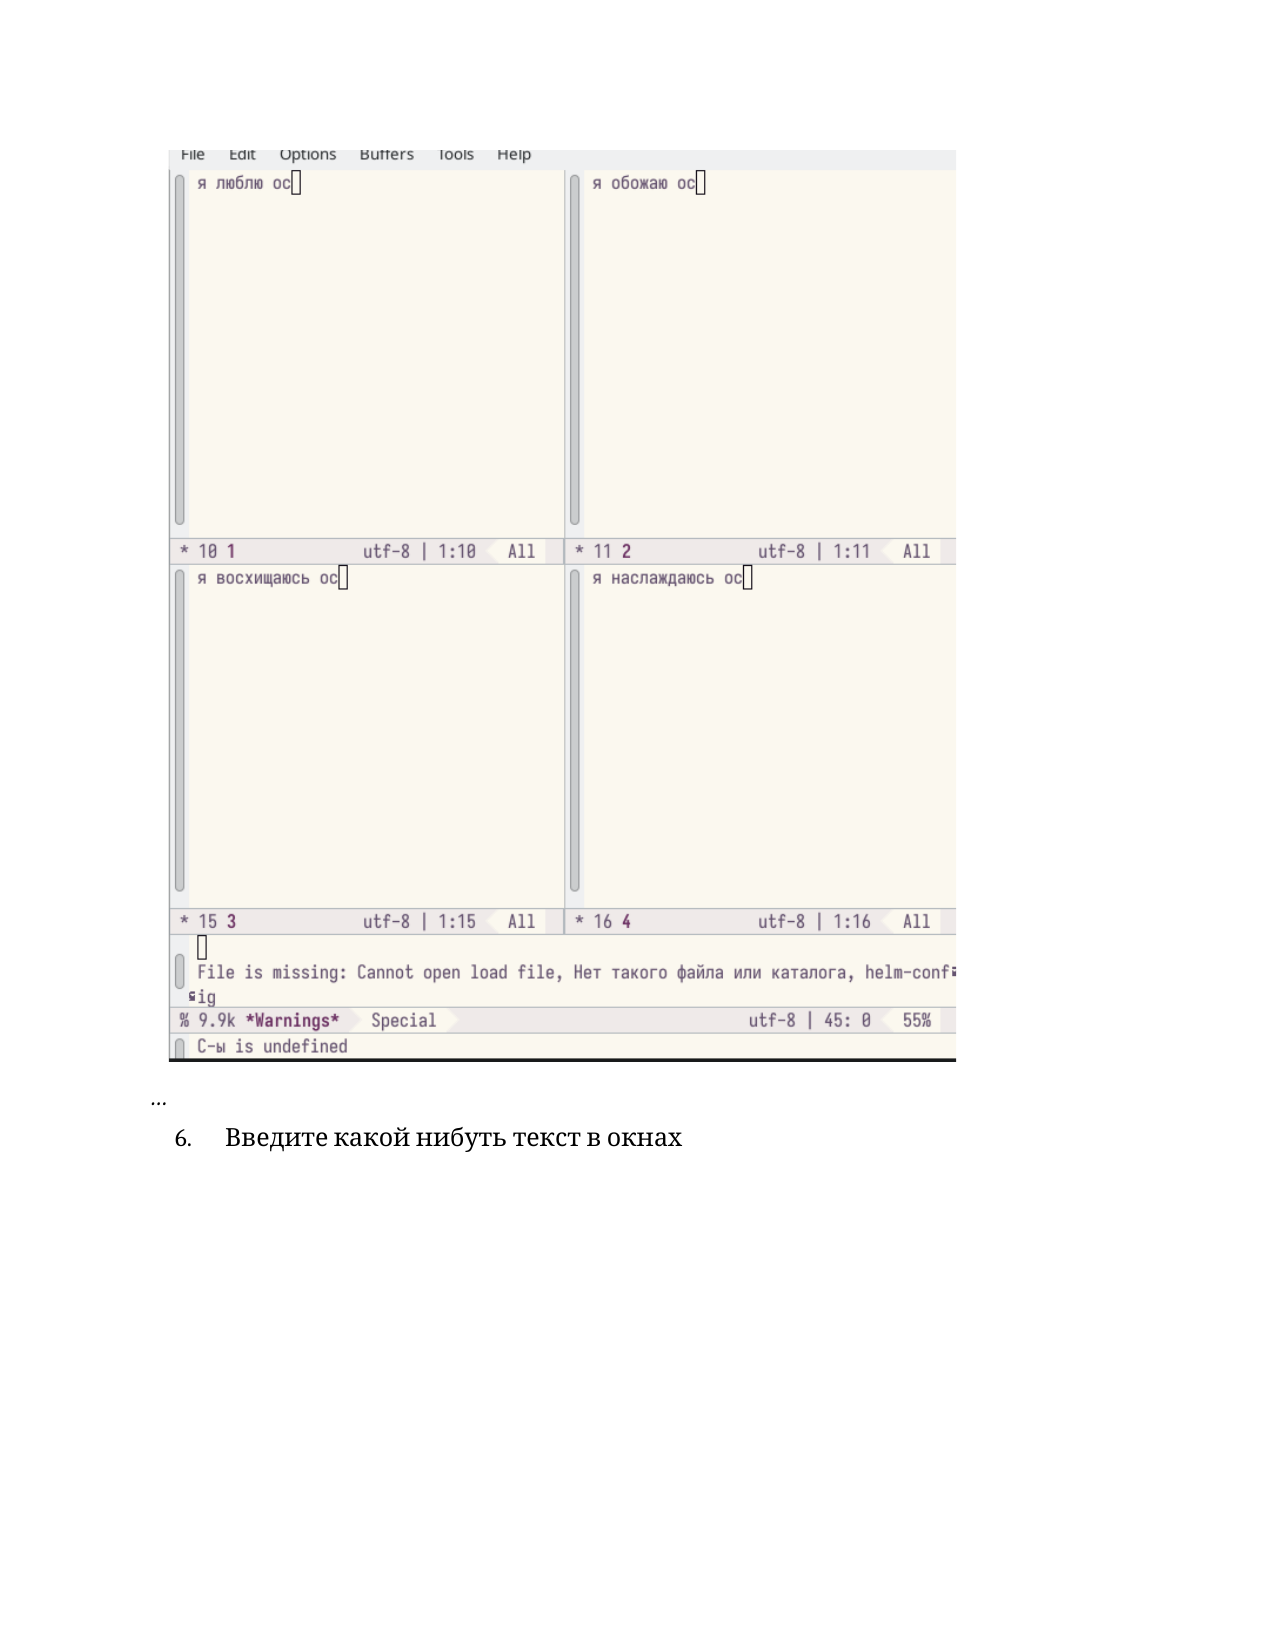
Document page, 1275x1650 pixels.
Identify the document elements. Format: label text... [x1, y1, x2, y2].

text … [150, 1083, 1125, 1112]
picture [168, 150, 957, 1062]
list Введите какой нибуть текст в окнах [175, 1124, 1125, 1153]
